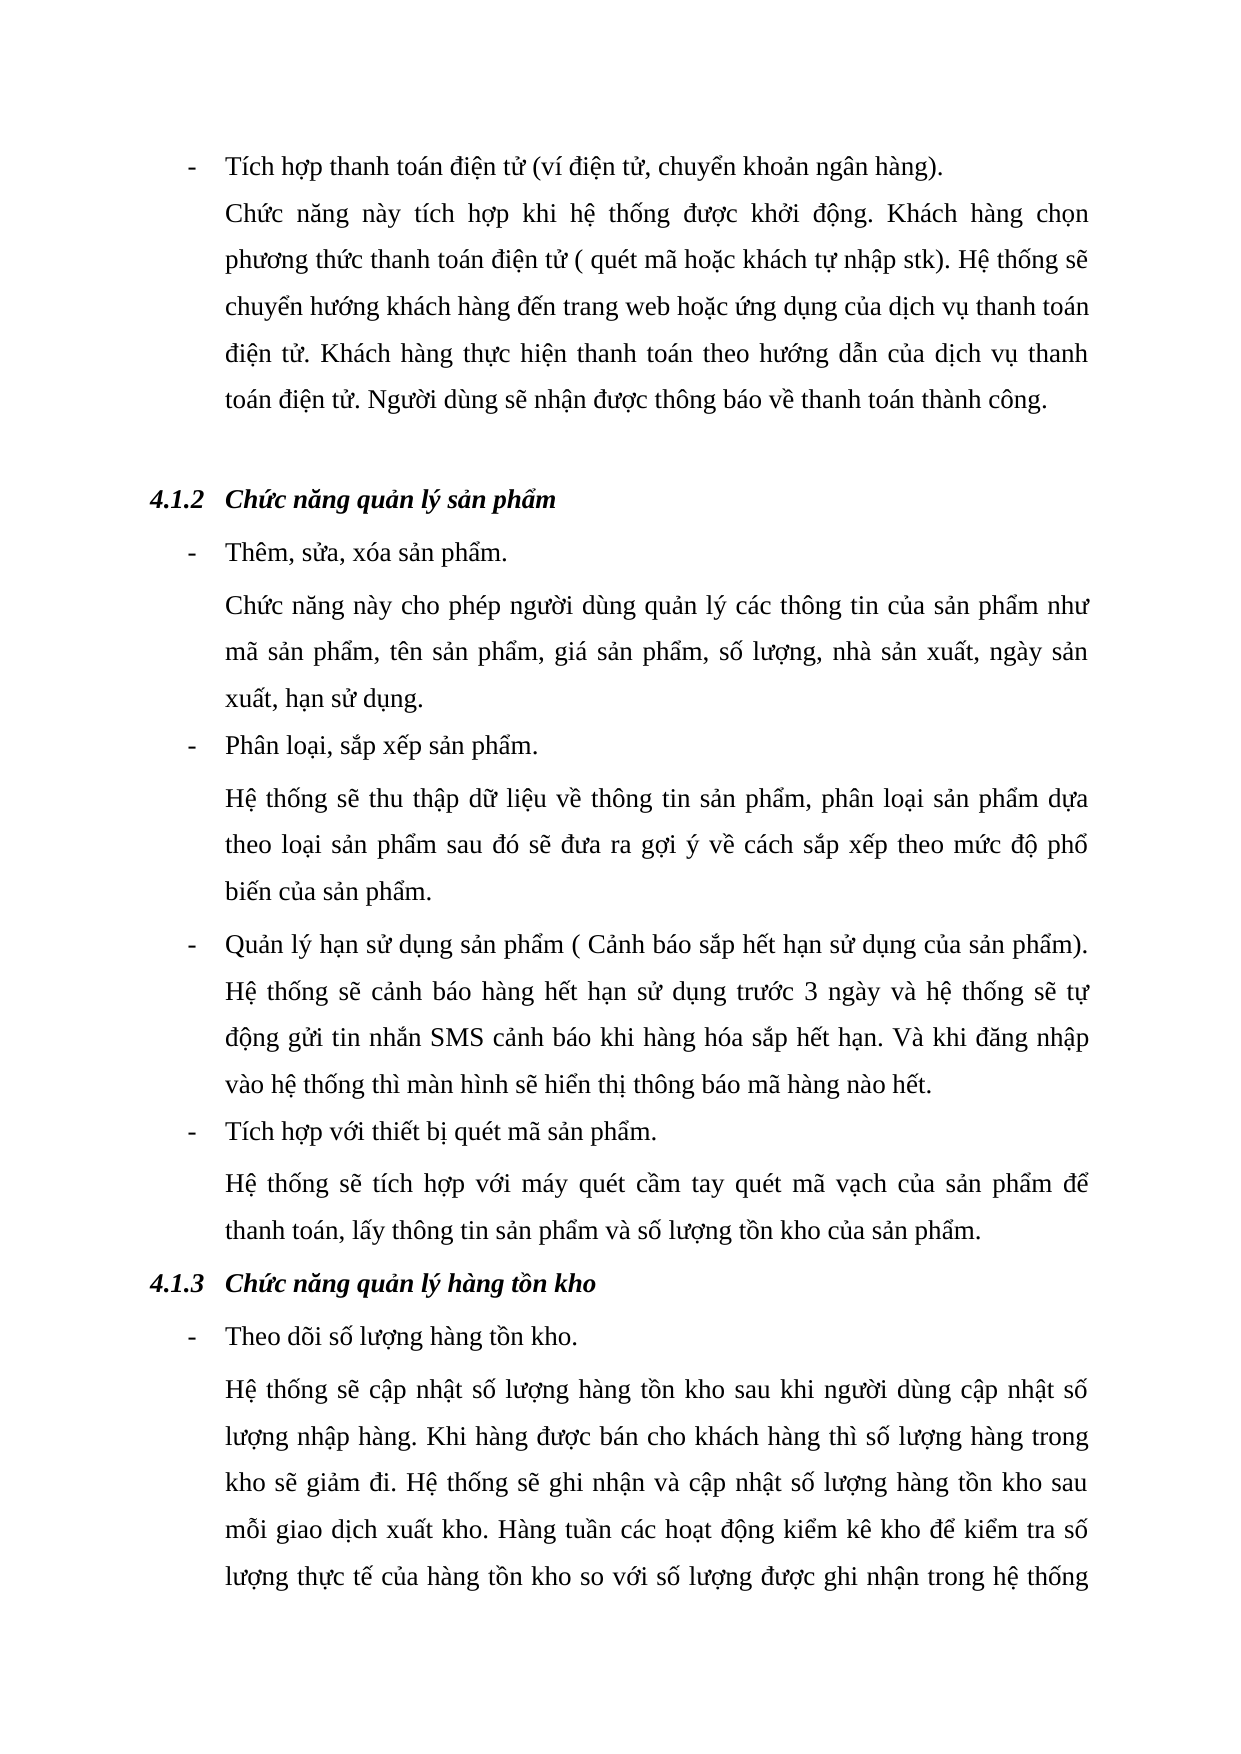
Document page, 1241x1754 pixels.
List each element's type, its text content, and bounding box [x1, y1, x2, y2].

list Quản lý hạn sử dụng sản phẩm ( Cảnh báo sắp hết hạn sử dụng của sản phẩm). Hệ thống sẽ cảnh báo hàng hết hạn sử dụng trước 3 ngày và hệ thống sẽ tự động gửi tin nhắn SMS cảnh báo khi hàng hóa sắp hết hạn. Và khi đăng nhập vào hệ thống thì màn hình sẽ hiển thị thông báo mã hàng nào hết. [187, 928, 1090, 1099]
list Tích hợp thanh toán điện tử (ví điện tử, chuyển khoản ngân hàng). [187, 150, 1090, 181]
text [225, 1373, 1090, 1591]
text Hệ thống sẽ tích hợp với máy quét cầm tay quét mã vạch của sản phẩm để thanh toán, lấy thông tin sản phẩm và số lượng tồn kho của sản phẩm. [225, 1167, 1090, 1245]
text Chức năng này tích hợp khi hệ thống được khởi động. Khách hàng chọn phương thức thanh toán điện tử ( quét mã hoặc khách tự nhập stk). Hệ thống sẽ chuyển hướng khách hàng đến trang web hoặc ứng dụng của dịch vụ thanh toán điện tử. Khách hàng thực hiện thanh toán theo hướng dẫn của dịch vụ thanh toán điện tử. Người dùng sẽ nhận được thông báo về thanh toán thành công. [225, 197, 1090, 414]
text Hệ thống sẽ thu thập dữ liệu về thông tin sản phẩm, phân loại sản phẩm dựa theo loại sản phẩm sau đó sẽ đưa ra gợi ý về cách sắp xếp theo mức độ phổ biến của sản phẩm. [225, 782, 1090, 906]
text Chức năng này cho phép người dùng quản lý các thông tin của sản phẩm như mã sản phẩm, tên sản phẩm, giá sản phẩm, số lượng, nhà sản xuất, ngày sản xuất, hạn sử dụng. [225, 589, 1090, 713]
list Phân loại, sắp xếp sản phẩm. [187, 729, 1090, 760]
list Theo dõi số lượng hàng tồn kho. [187, 1320, 1090, 1351]
subtitle Chức năng quản lý sản phẩm [150, 483, 1090, 514]
list Tích hợp với thiết bị quét mã sản phẩm. [187, 1114, 1090, 1146]
list Thêm, sửa, xóa sản phẩm. [187, 536, 1090, 567]
subtitle Chức năng quản lý hàng tồn kho [150, 1267, 1090, 1298]
